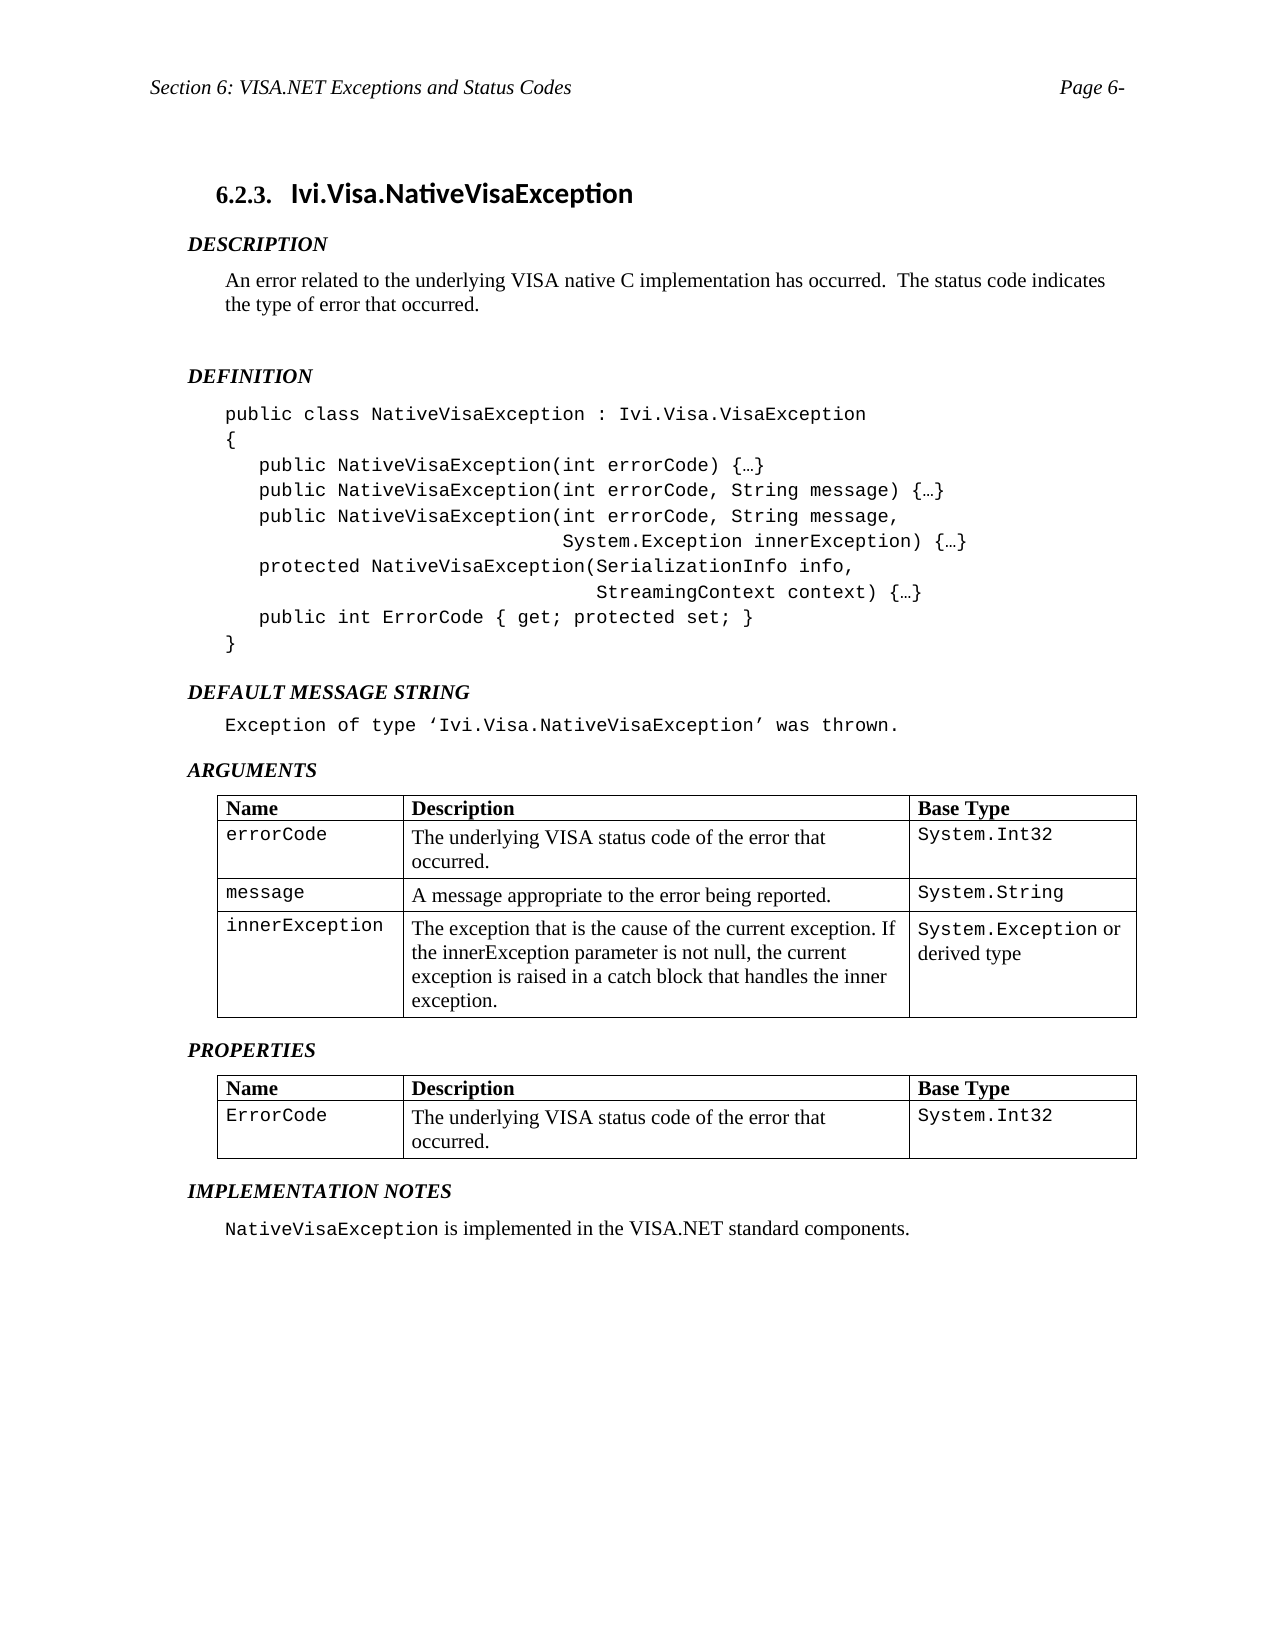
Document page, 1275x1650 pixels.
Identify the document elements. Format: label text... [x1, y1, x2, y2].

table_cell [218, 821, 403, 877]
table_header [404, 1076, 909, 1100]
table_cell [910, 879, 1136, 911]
subtitle Description [187, 231, 1125, 256]
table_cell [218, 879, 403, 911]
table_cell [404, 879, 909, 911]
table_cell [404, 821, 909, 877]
subtitle Default Message String [187, 680, 1125, 704]
subtitle PROPERTIEs [187, 1038, 1125, 1062]
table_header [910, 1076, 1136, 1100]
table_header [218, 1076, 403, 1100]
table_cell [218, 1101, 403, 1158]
text NativeVisaException is implemented in the VISA.NET standard components. [225, 1216, 1125, 1241]
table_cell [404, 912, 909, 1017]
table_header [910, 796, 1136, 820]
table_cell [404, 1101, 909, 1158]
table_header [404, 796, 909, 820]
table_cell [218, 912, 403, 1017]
text Exception of type ‘Ivi.Visa.NativeVisaException’ was thrown. [225, 716, 1125, 737]
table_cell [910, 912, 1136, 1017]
subtitle Ivi.Visa.NativeVisaException [216, 175, 1125, 211]
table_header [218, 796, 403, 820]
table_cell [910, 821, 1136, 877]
subtitle Implementation Notes [187, 1179, 1125, 1203]
text An error related to the underlying VISA native C implementation has occurred. The status code indicates the type of error that occurred. [225, 268, 1125, 316]
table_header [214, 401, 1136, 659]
subtitle Definition [187, 364, 1125, 388]
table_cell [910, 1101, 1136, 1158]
subtitle Arguments [187, 758, 1125, 782]
